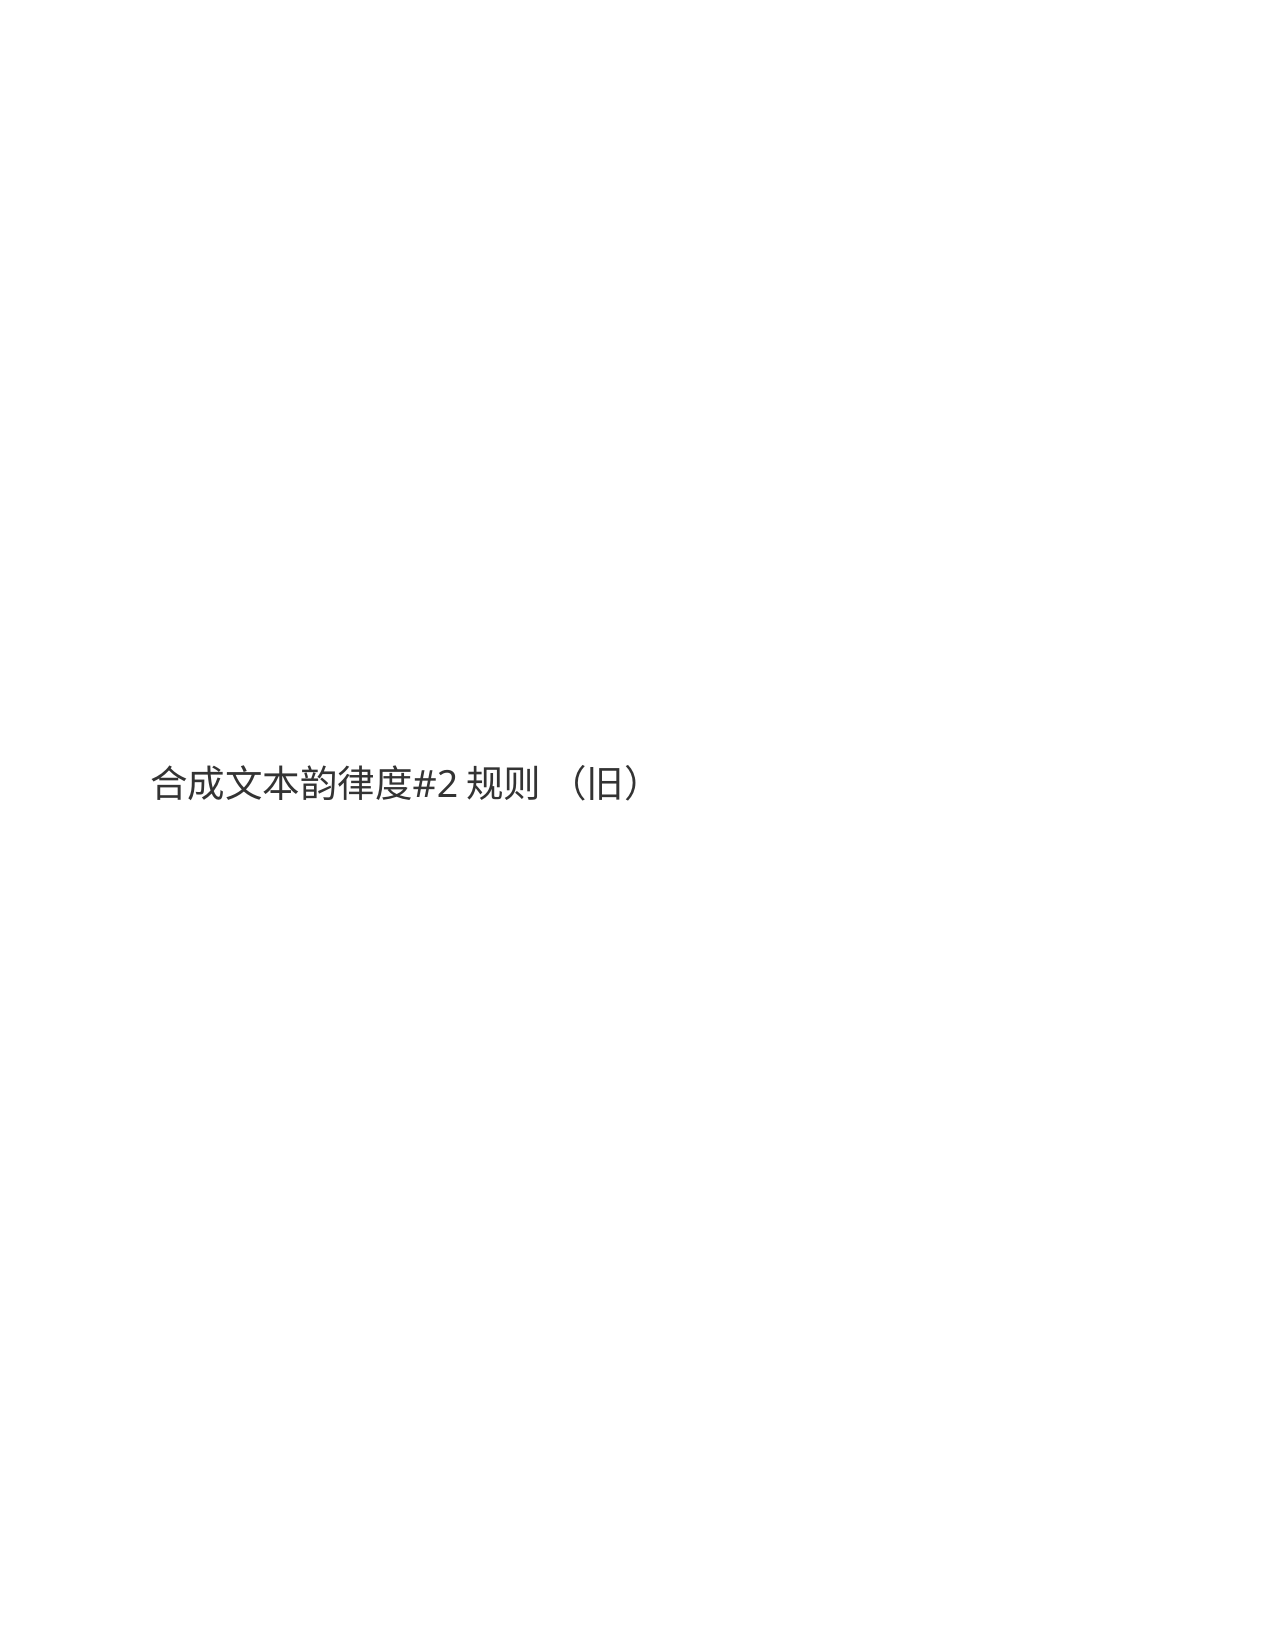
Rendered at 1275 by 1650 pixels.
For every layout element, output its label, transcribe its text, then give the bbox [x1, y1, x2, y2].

text 合成文本韵律度#2规则 （旧） [150, 754, 1125, 809]
